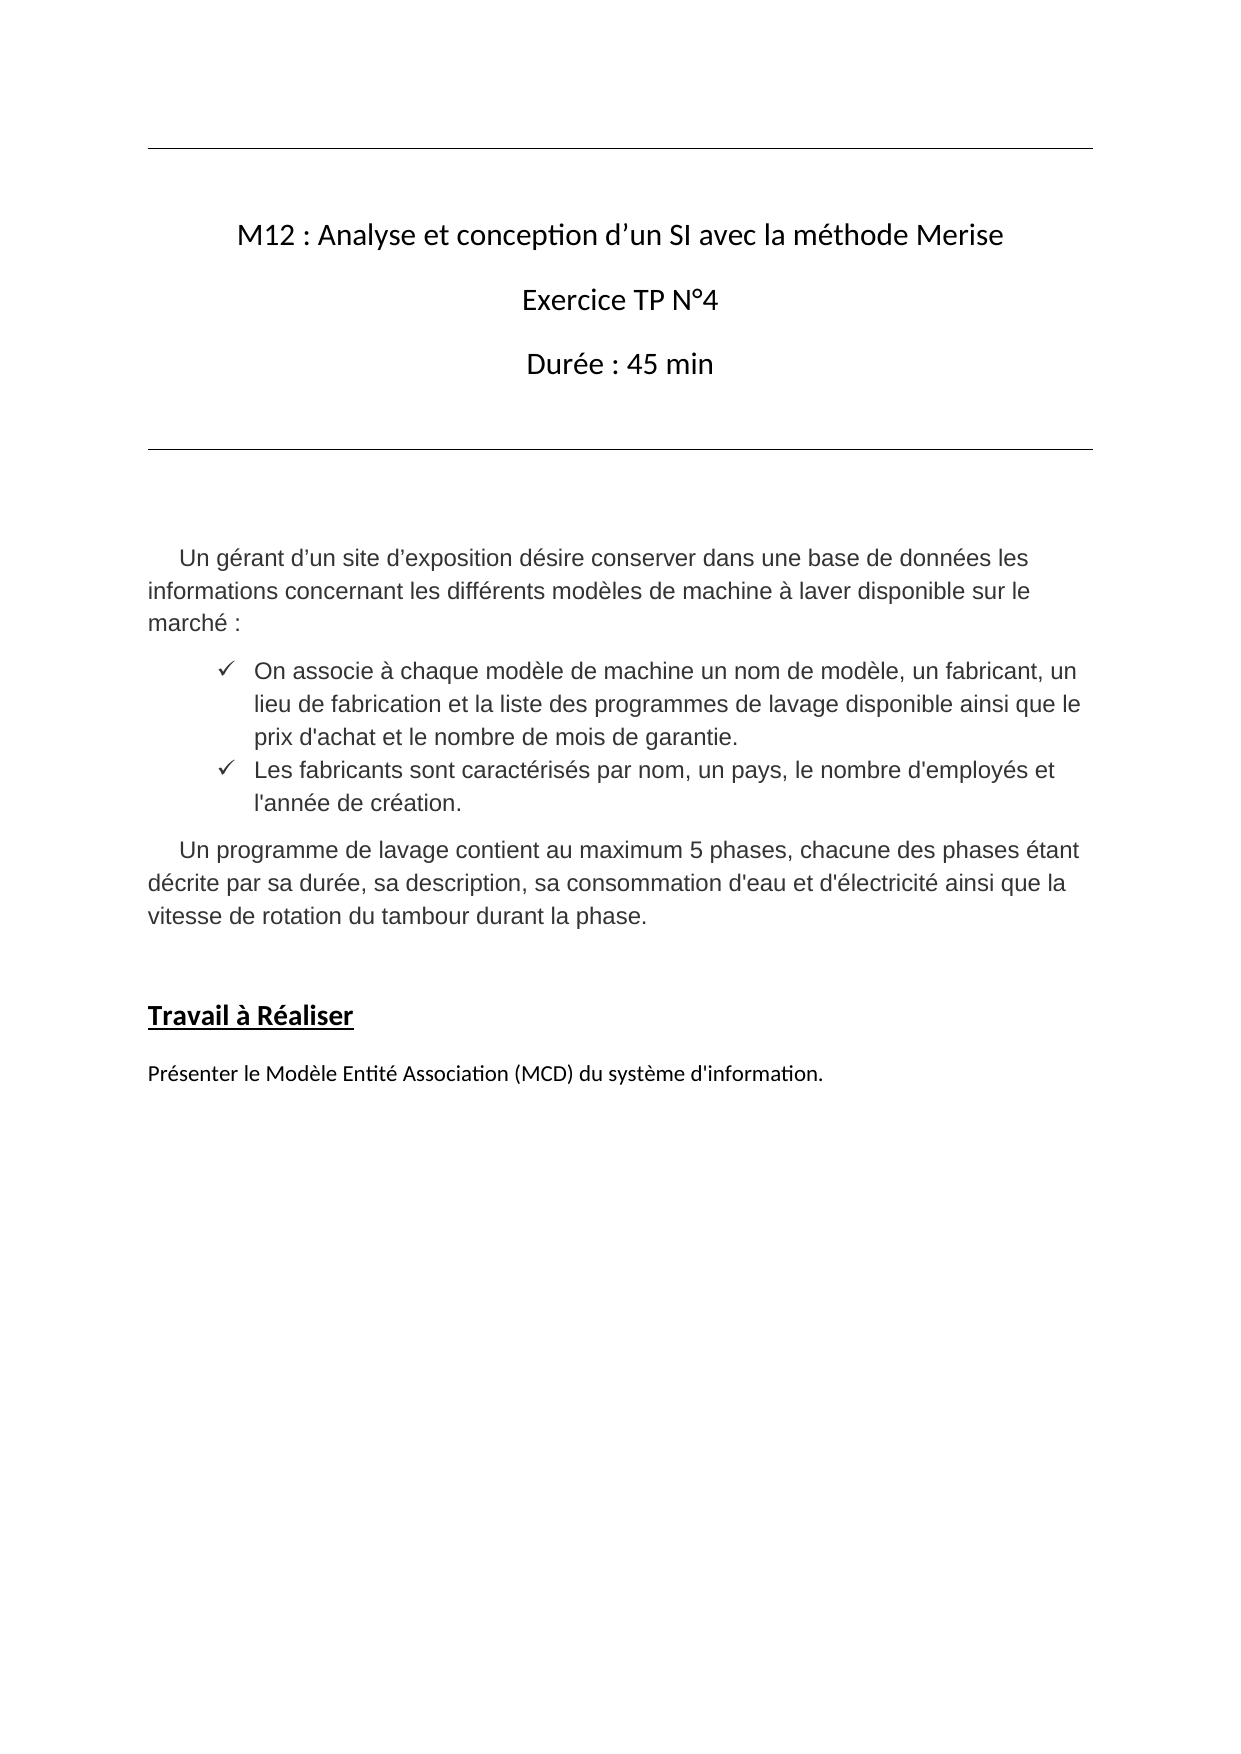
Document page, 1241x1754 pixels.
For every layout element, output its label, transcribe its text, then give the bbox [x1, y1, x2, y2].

text Un programme de lavage contient au maximum 5 phases, chacune des phases étant décrite par sa durée, sa description, sa consommation d'eau et d'électricité ainsi que la vitesse de rotation du tambour durant la phase. [148, 831, 1093, 929]
text Travail à Réaliser [148, 997, 1093, 1033]
text Un gérant d’un site d’exposition désire conserver dans une base de données les informations concernant les différents modèles de machine à laver disponible sur le marché : [148, 538, 1093, 637]
list Les fabricants sont caractérisés par nom, un pays, le nombre d'employés et l'année de création. [216, 750, 1093, 816]
text M12 : Analyse et conception d’un SI avec la méthode Merise [148, 215, 1093, 253]
text Présenter le Modèle Entité Association (MCD) du système d'information. [148, 1059, 1093, 1087]
text Exercice TP N°4 [148, 280, 1093, 318]
text Durée : 45 min [148, 344, 1093, 383]
list On associe à chaque modèle de machine un nom de modèle, un fabricant, un lieu de fabrication et la liste des programmes de lavage disponible ainsi que le prix d'achat et le nombre de mois de garantie. [216, 652, 1093, 750]
